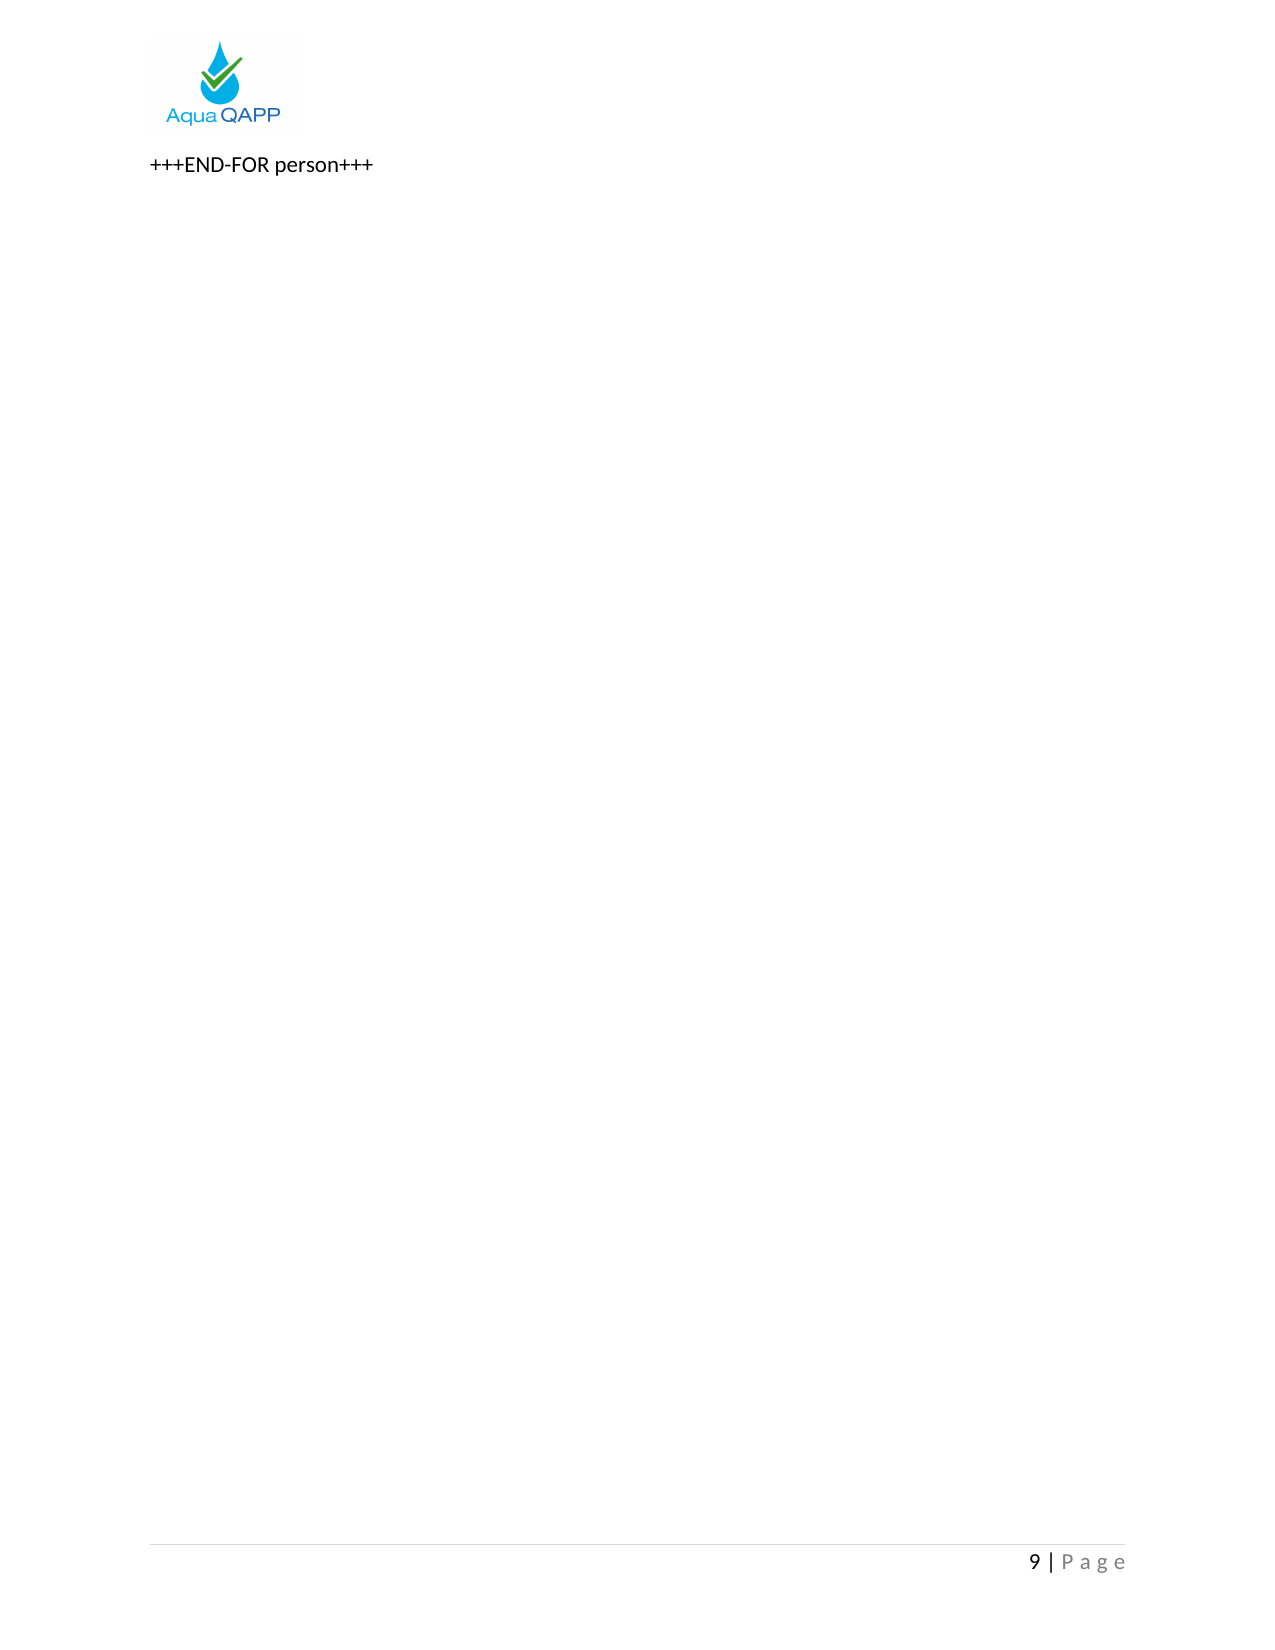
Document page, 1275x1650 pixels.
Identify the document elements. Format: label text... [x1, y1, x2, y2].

picture [150, 37, 302, 137]
text +++END-FOR person+++ [150, 150, 1125, 178]
